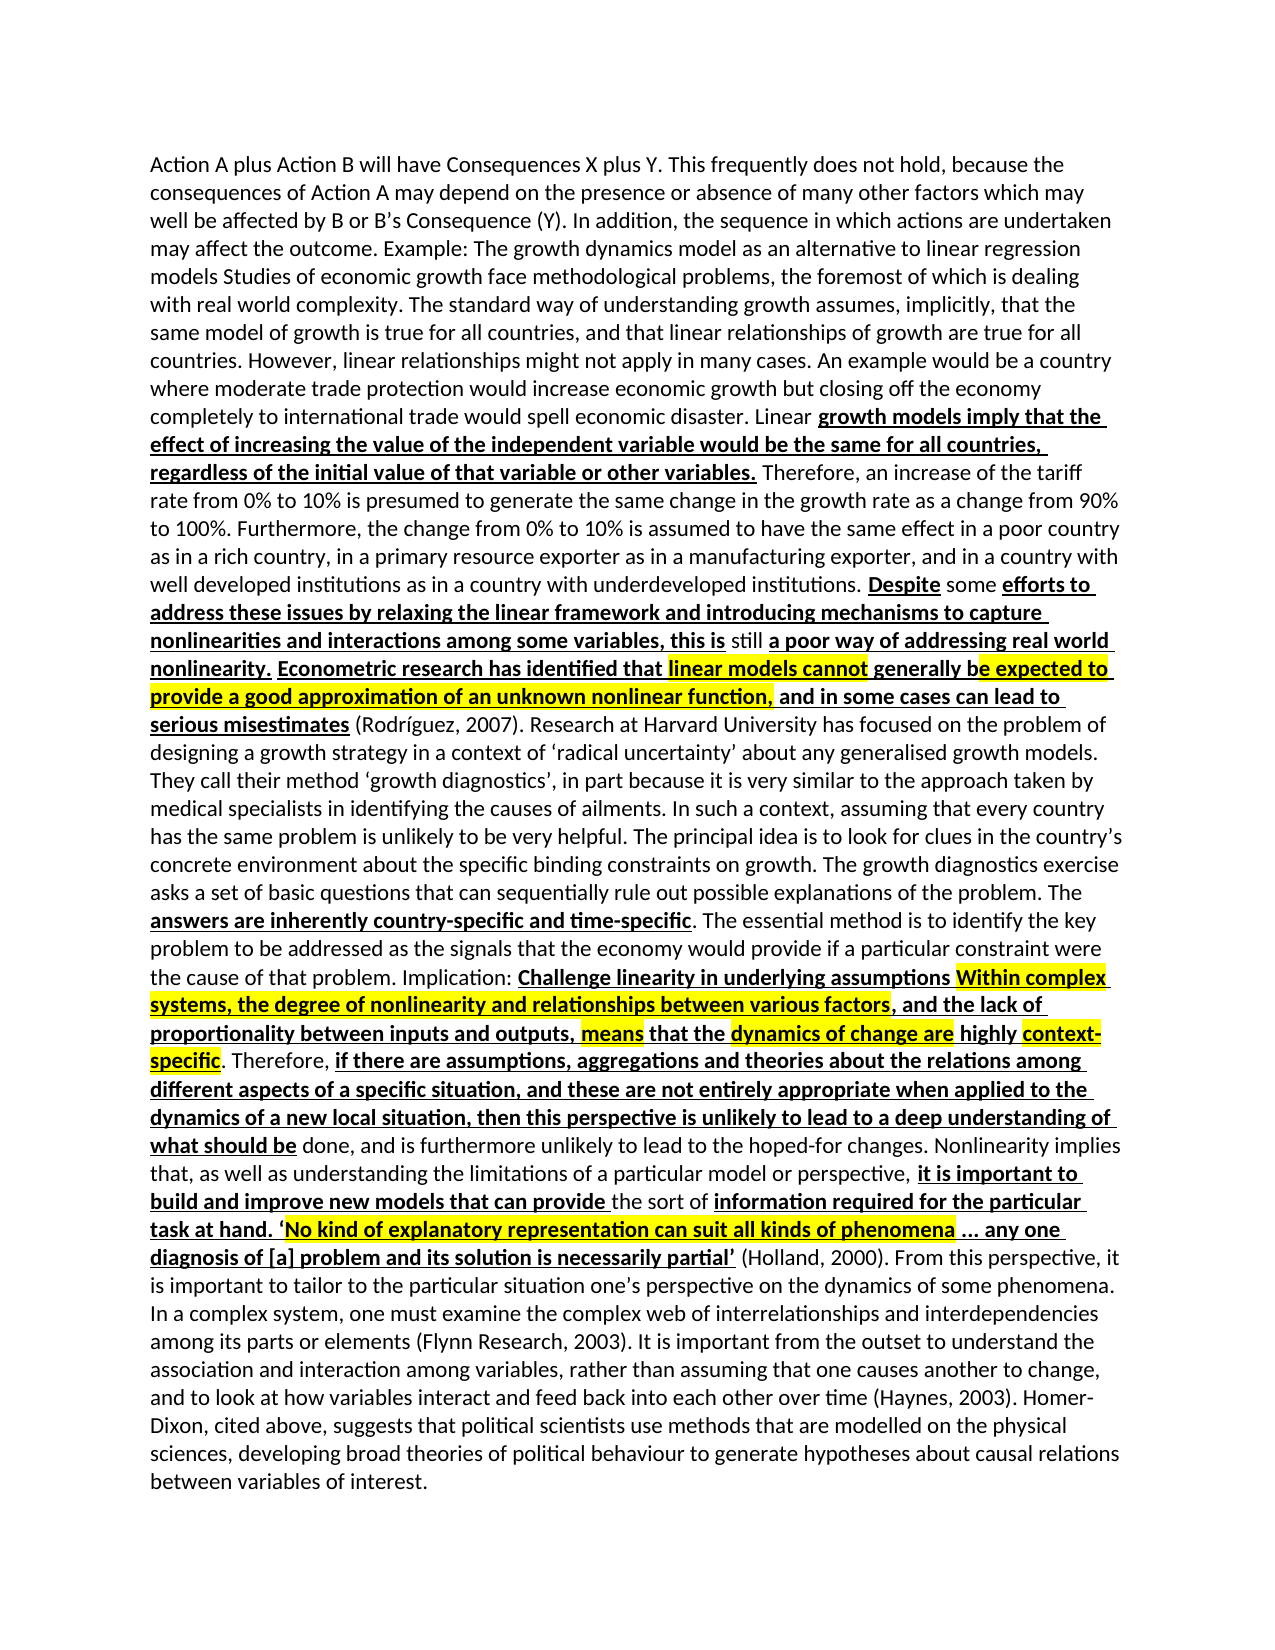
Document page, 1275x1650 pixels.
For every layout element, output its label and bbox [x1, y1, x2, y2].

text [150, 150, 1125, 1495]
